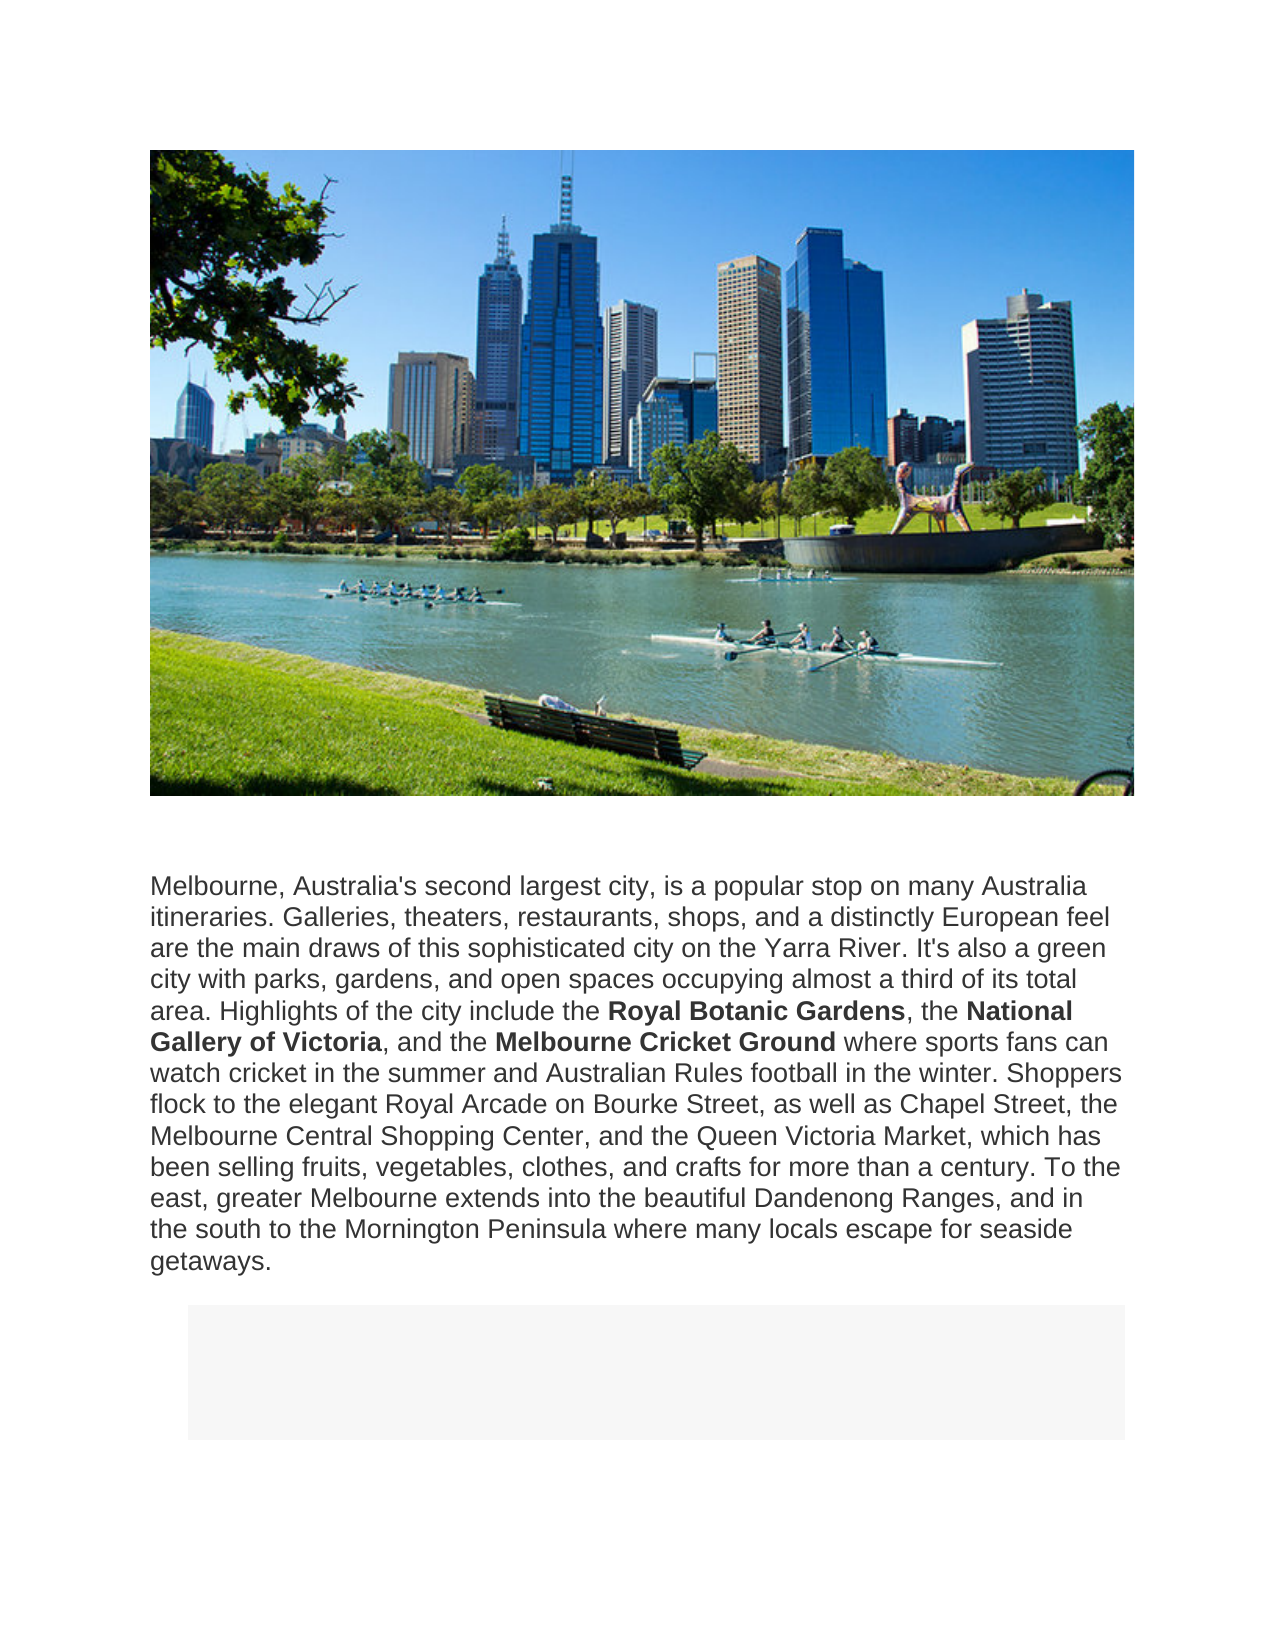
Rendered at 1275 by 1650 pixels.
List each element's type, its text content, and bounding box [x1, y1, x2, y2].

text Melbourne, Australia's second largest city, is a popular stop on many Australia itineraries. Galleries, theaters, restaurants, shops, and a distinctly European feel are the main draws of this sophisticated city on the Yarra River. It's also a green city with parks, gardens, and open spaces occupying almost a third of its total area. Highlights of the city include the Royal Botanic Gardens, the National Gallery of Victoria, and the Melbourne Cricket Ground where sports fans can watch cricket in the summer and Australian Rules football in the winter. Shoppers flock to the elegant Royal Arcade on Bourke Street, as well as Chapel Street, the Melbourne Central Shopping Center, and the Queen Victoria Market, which has been selling fruits, vegetables, clothes, and crafts for more than a century. To the east, greater Melbourne extends into the beautiful Dandenong Ranges, and in the south to the Mornington Peninsula where many locals escape for seaside getaways. [150, 870, 1125, 1276]
picture [150, 150, 1135, 796]
